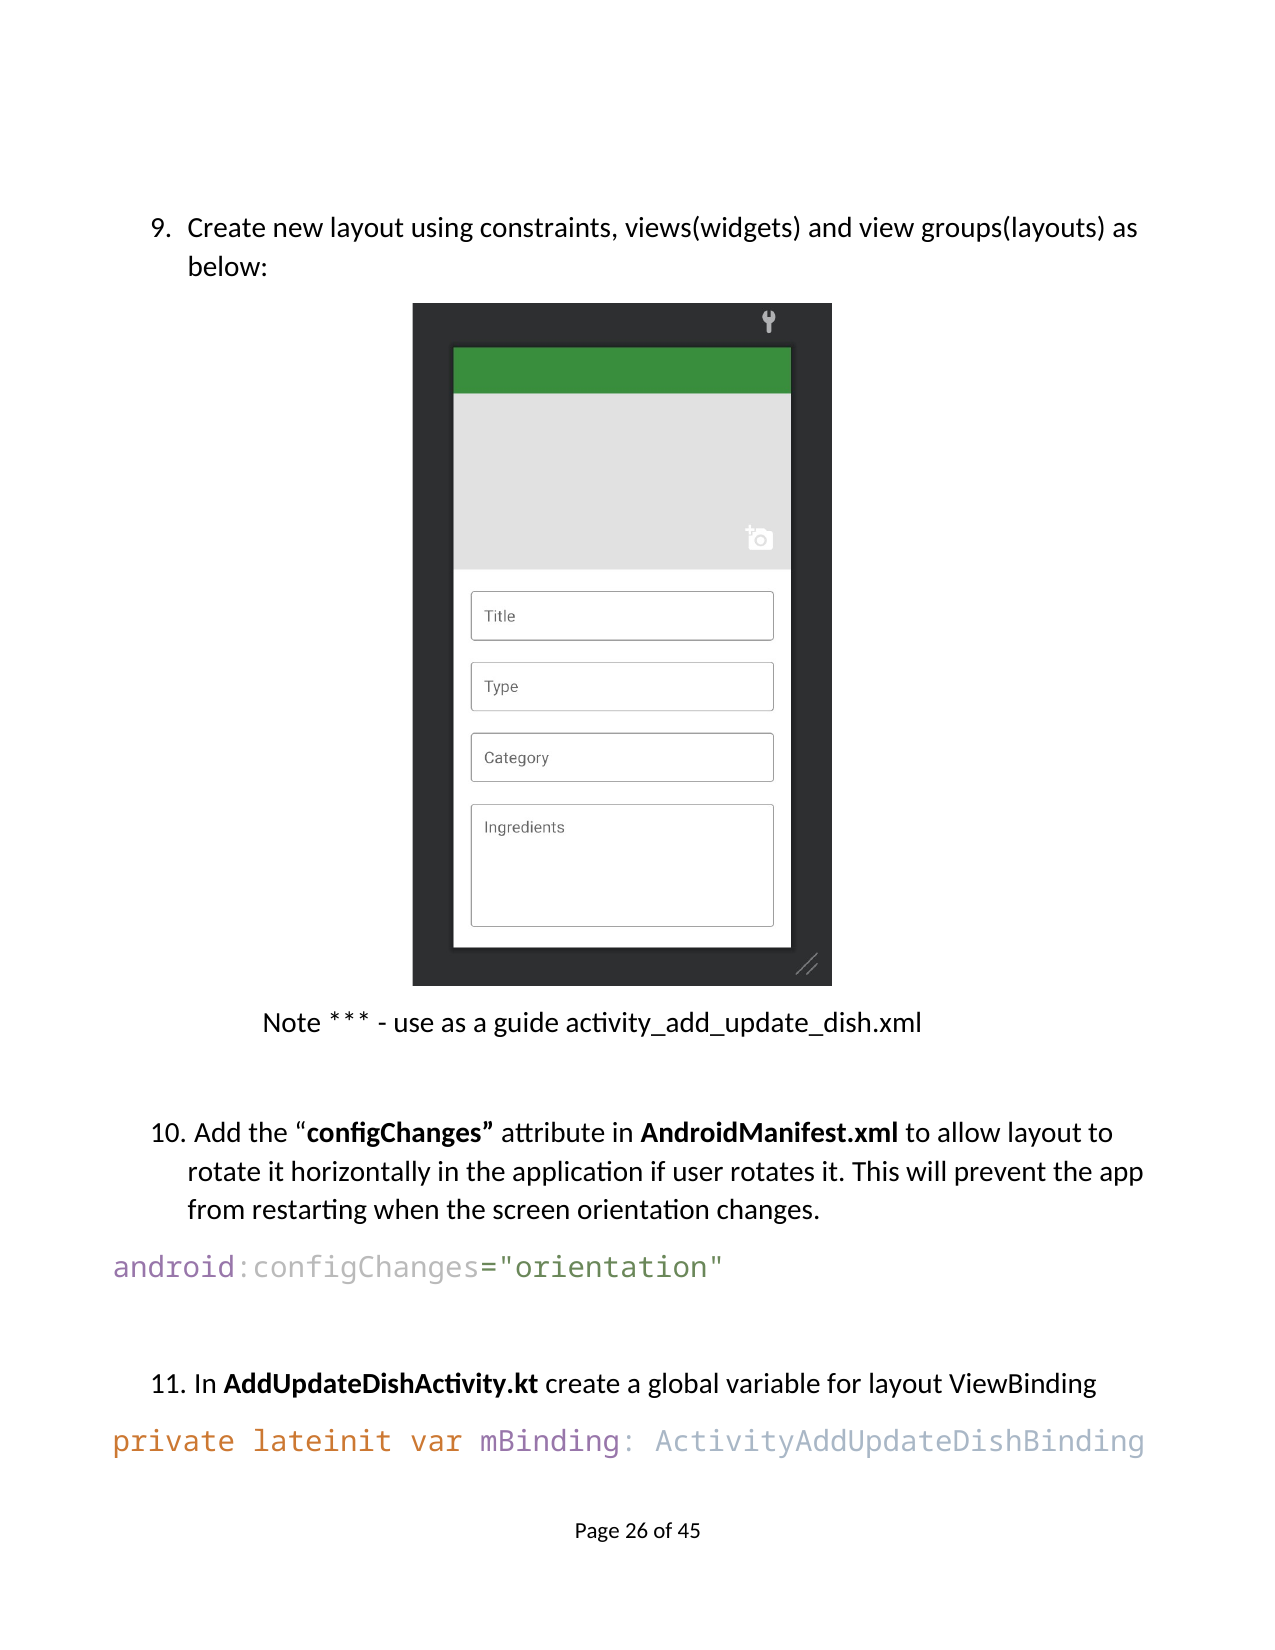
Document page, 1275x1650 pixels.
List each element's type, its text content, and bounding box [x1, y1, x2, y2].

list Create new layout using constraints, views(widgets) and view groups(layouts) as below: [150, 209, 1162, 283]
text android:configChanges="orientation" [112, 1246, 1162, 1286]
text Note *** - use as a guide activity_add_update_dish.xml [187, 1004, 1162, 1040]
picture [412, 303, 832, 986]
text private lateinit var mBinding: ActivityAddUpdateDishBinding [112, 1420, 1162, 1460]
list In AddUpdateDishActivity.kt create a global variable for layout ViewBinding [150, 1365, 1162, 1401]
list Add the “configChanges” attribute in AndroidManifest.xml to allow layout to rotate it horizontally in the application if user rotates it. This will prevent the app from restarting when the screen orientation changes. [150, 1114, 1162, 1227]
